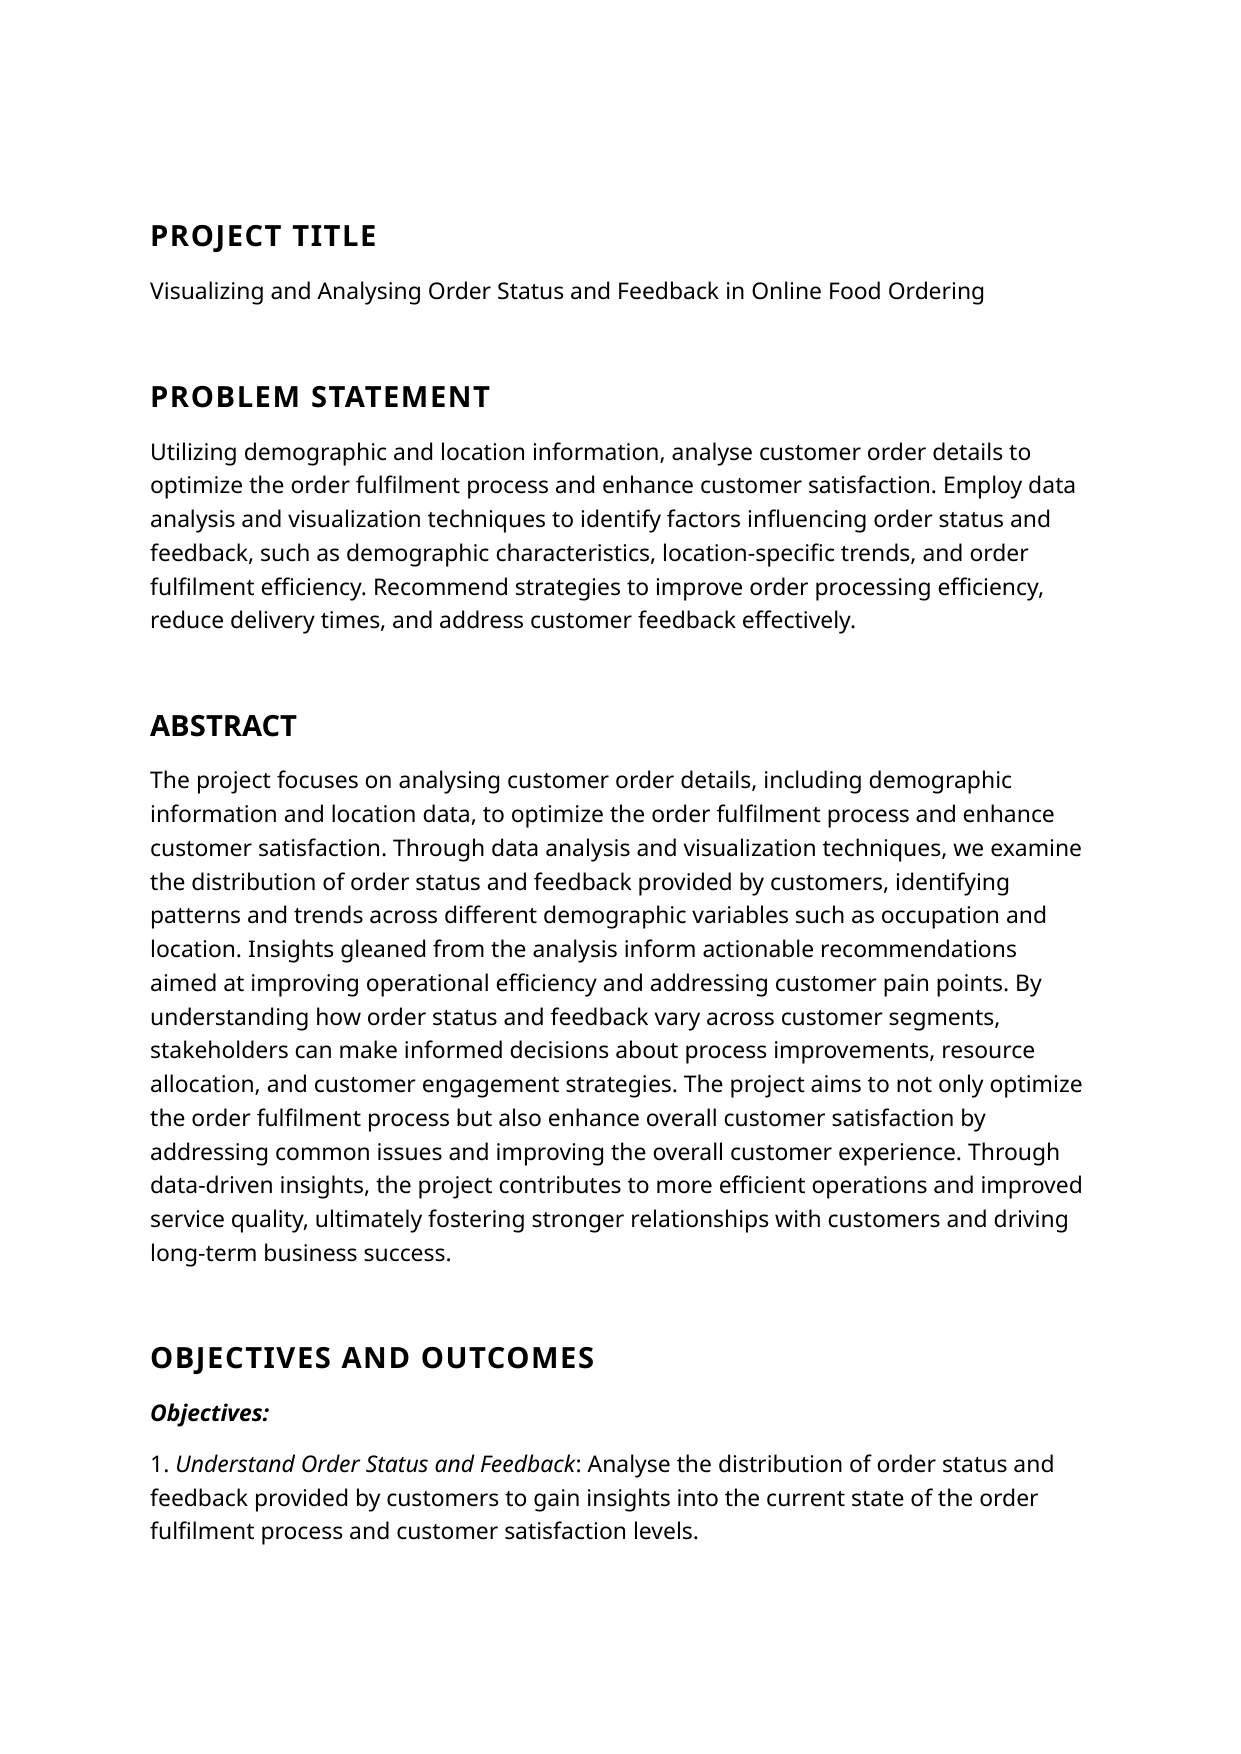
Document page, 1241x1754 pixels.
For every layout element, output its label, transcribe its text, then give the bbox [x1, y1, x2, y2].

text Objectives: [150, 1397, 1090, 1428]
text 1. Understand Order Status and Feedback: Analyse the distribution of order status and feedback provided by customers to gain insights into the current state of the order fulfilment process and customer satisfaction levels. [150, 1448, 1090, 1546]
text ABSTRACT [150, 705, 1090, 745]
text Visualizing and Analysing Order Status and Feedback in Online Food Ordering [150, 275, 1090, 306]
subtitle OBJECTIVES AND OUTCOMES [150, 1338, 1090, 1377]
subtitle PROJECT TITLE [150, 216, 1090, 255]
text The project focuses on analysing customer order details, including demographic information and location data, to optimize the order fulfilment process and enhance customer satisfaction. Through data analysis and visualization techniques, we examine the distribution of order status and feedback provided by customers, identifying patterns and trends across different demographic variables such as occupation and location. Insights gleaned from the analysis inform actionable recommendations aimed at improving operational efficiency and addressing customer pain points. By understanding how order status and feedback vary across customer segments, stakeholders can make informed decisions about process improvements, resource allocation, and customer engagement strategies. The project aims to not only optimize the order fulfilment process but also enhance overall customer satisfaction by addressing common issues and improving the overall customer experience. Through data-driven insights, the project contributes to more efficient operations and improved service quality, ultimately fostering stronger relationships with customers and driving long-term business success. [150, 764, 1090, 1268]
text Utilizing demographic and location information, analyse customer order details to optimize the order fulfilment process and enhance customer satisfaction. Employ data analysis and visualization techniques to identify factors influencing order status and feedback, such as demographic characteristics, location-specific trends, and order fulfilment efficiency. Recommend strategies to improve order processing efficiency, reduce delivery times, and address customer feedback effectively. [150, 435, 1090, 635]
subtitle PROBLEM STATEMENT [150, 376, 1090, 416]
